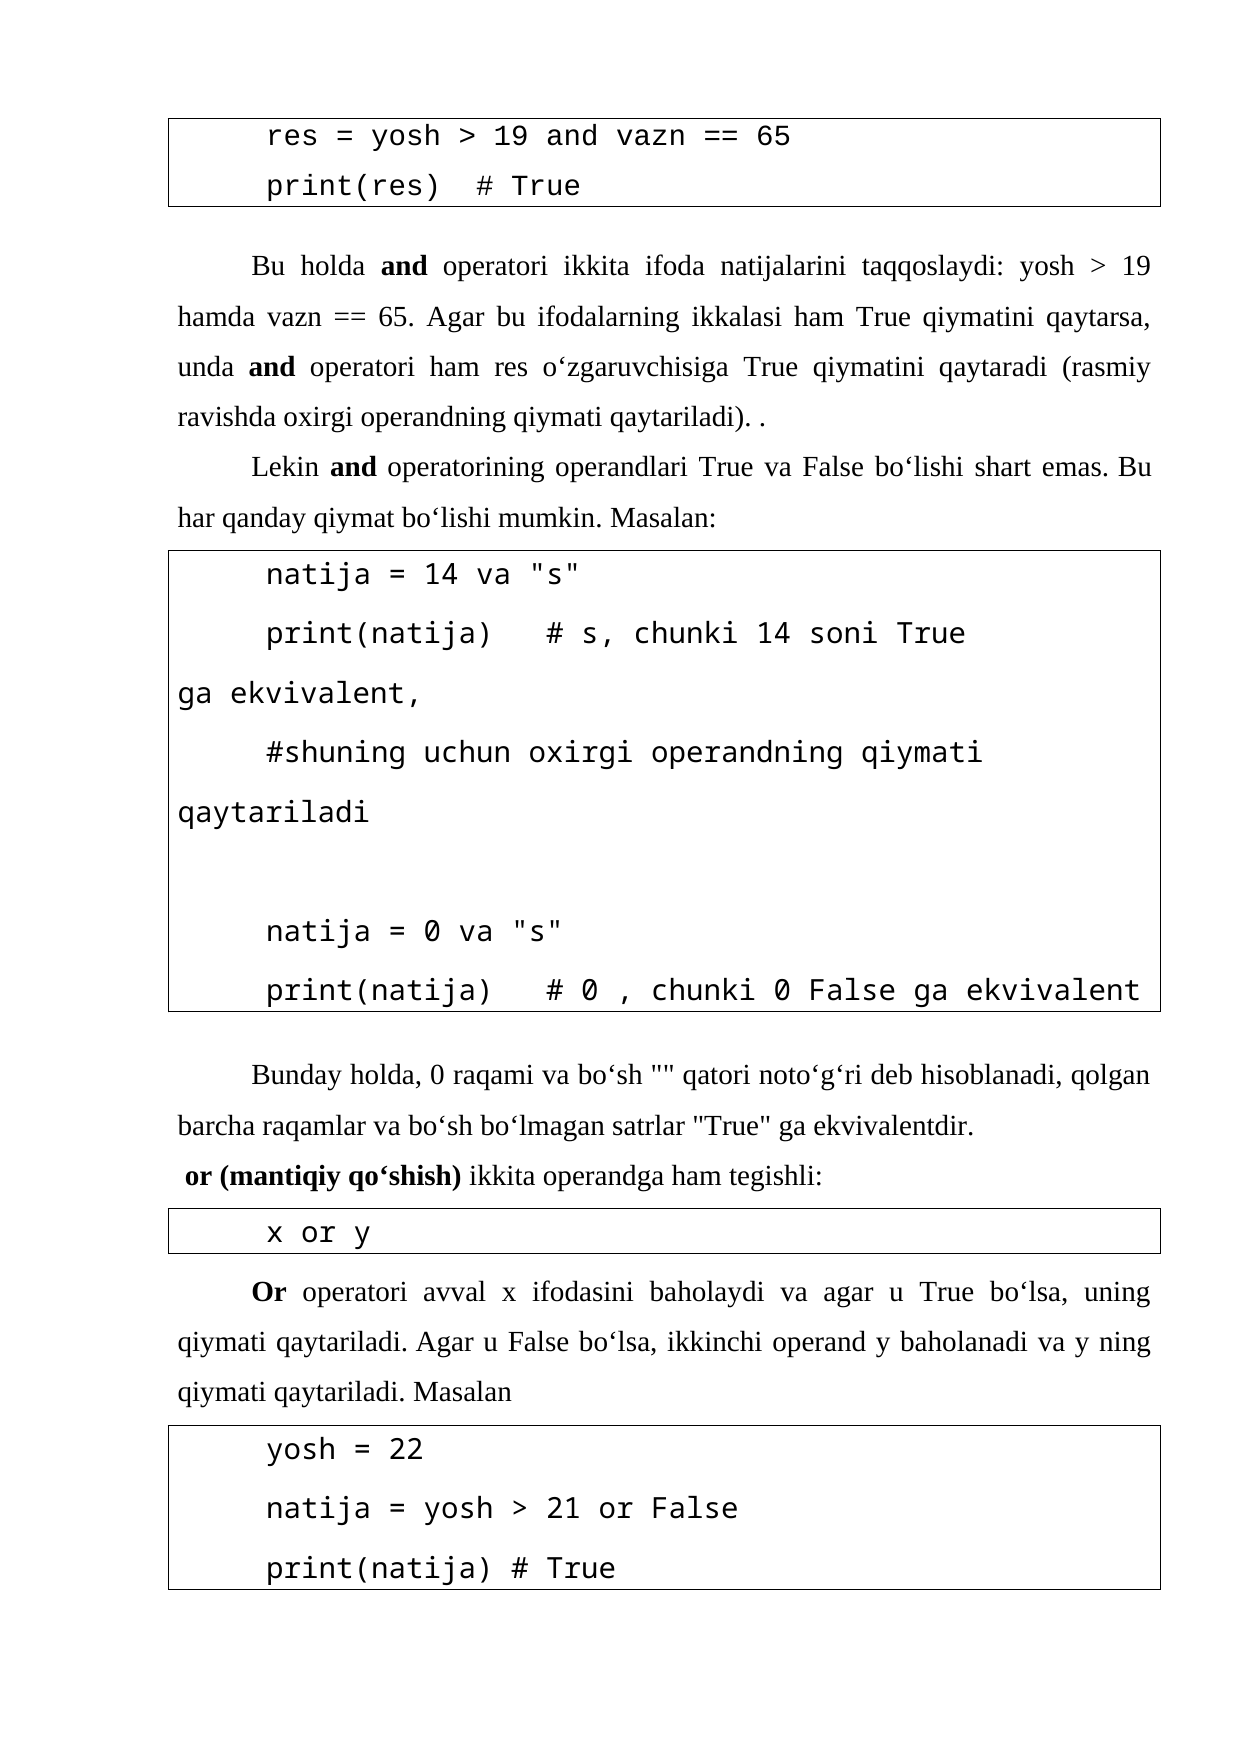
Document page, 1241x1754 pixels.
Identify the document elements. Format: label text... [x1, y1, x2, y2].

text print(natija) # s, chunki 14 soni True ga ekvivalent, [169, 610, 1160, 712]
text print(res) # True [169, 168, 1160, 206]
text Bu holda and operatori ikkita ifoda natijalarini taqqoslaydi: yosh > 19 hamda vazn == 65. Agar bu ifodalarning ikkalasi ham True qiymatini qaytarsa, unda and operatori ham res o‘zgaruvchisiga True qiymatini qaytaradi (rasmiy ravishda oxirgi operandning qiymati qaytariladi). . [177, 248, 1152, 433]
text res = yosh > 19 and vazn == 65 [169, 119, 1160, 154]
text yosh = 22 [169, 1426, 1160, 1468]
text natija = yosh > 21 or False [169, 1484, 1160, 1527]
text #shuning uchun oxirgi operandning qiymati qaytariladi [169, 729, 1160, 831]
text or (mantiqiy qo‘shish) ikkita operandga ham tegishli: [177, 1158, 1152, 1191]
text natija = 14 va "s" [169, 551, 1160, 593]
text print(natija) # 0 , chunki 0 False ga ekvivalent [169, 967, 1160, 1011]
text natija = 0 va "s" [169, 907, 1160, 950]
text Bunday holda, 0 raqami va bo‘sh "" qatori noto‘g‘ri deb hisoblanadi, qolgan barcha raqamlar va bo‘sh bo‘lmagan satrlar "True" ga ekvivalentdir. [177, 1057, 1152, 1141]
text Lekin and operatorining operandlari True va False bo‘lishi shart emas. Bu har qanday qiymat bo‘lishi mumkin. Masalan: [177, 449, 1152, 533]
text x or y [169, 1209, 1160, 1253]
text Or operatori avval x ifodasini baholaydi va agar u True bo‘lsa, uning qiymati qaytariladi. Agar u False bo‘lsa, ikkinchi operand y baholanadi va y ning qiymati qaytariladi. Masalan [177, 1274, 1152, 1408]
text print(natija) # True [169, 1544, 1160, 1589]
